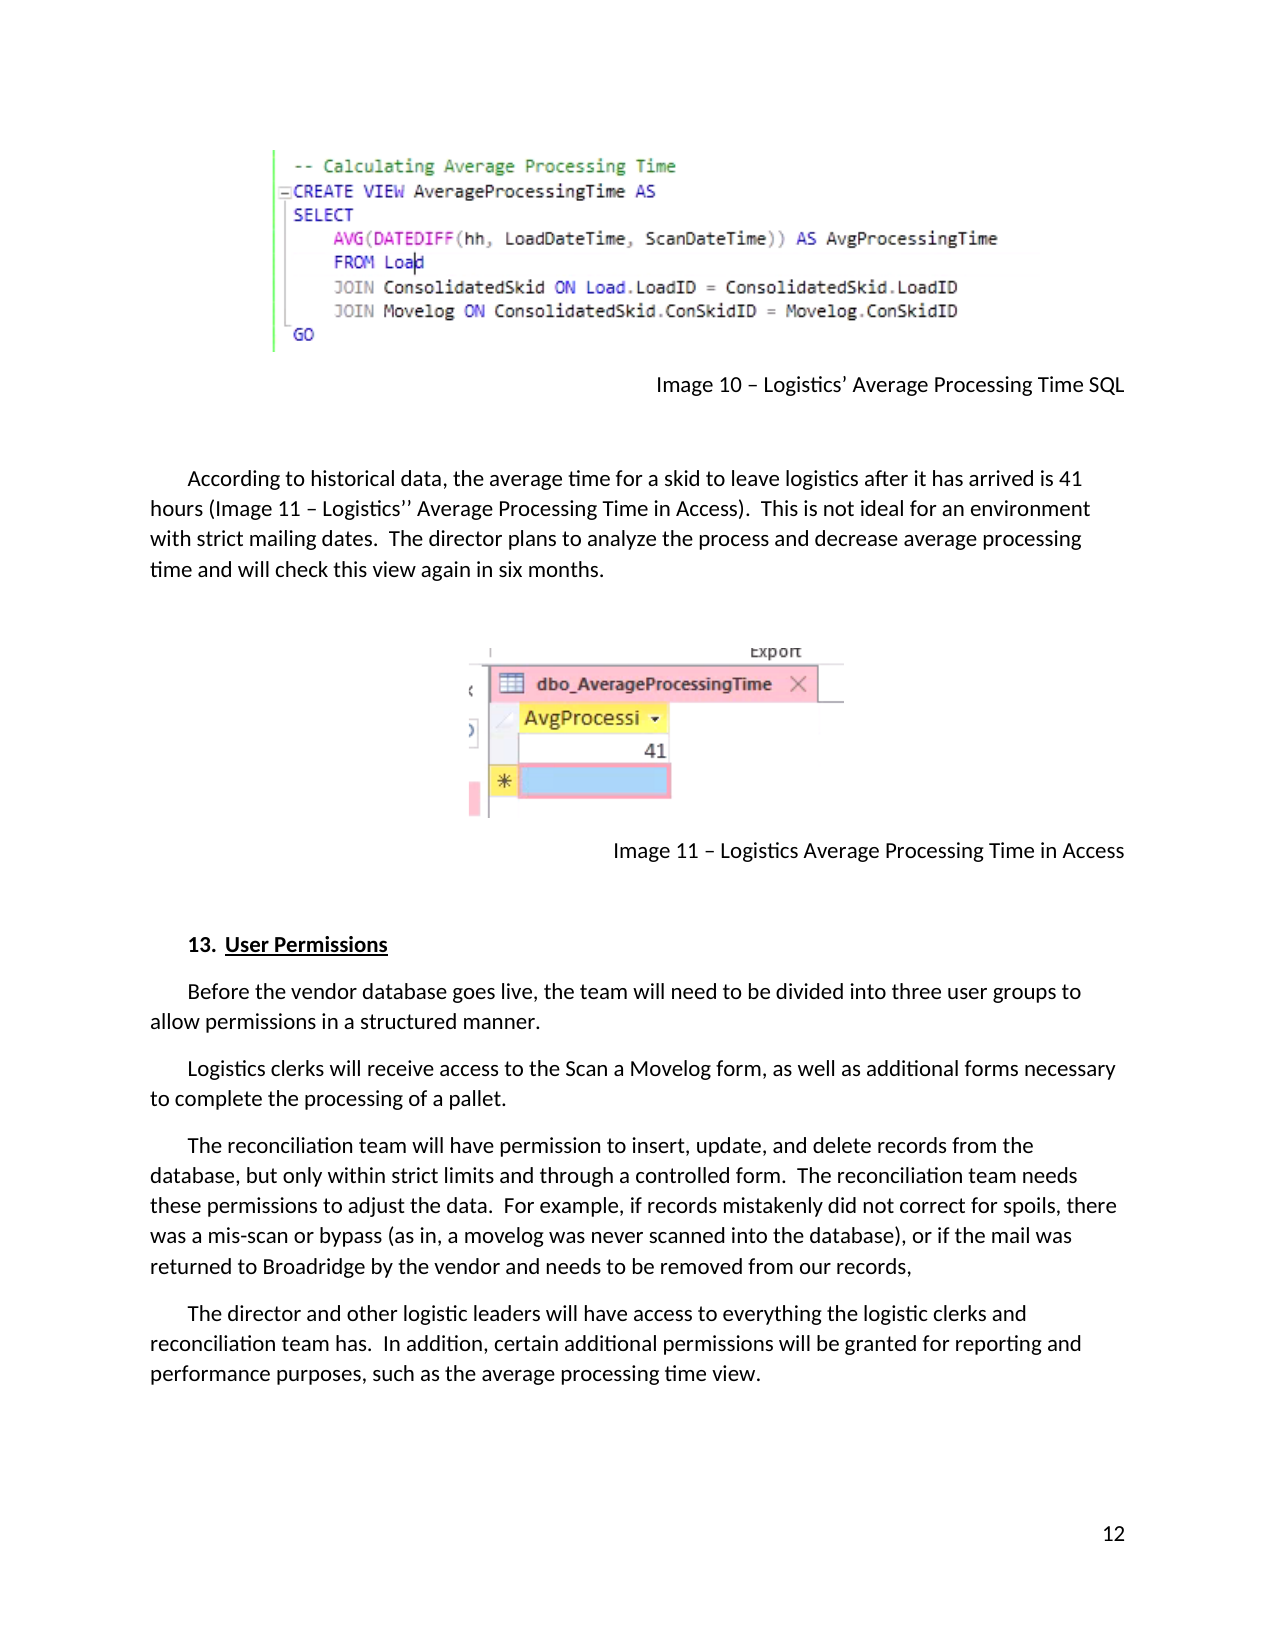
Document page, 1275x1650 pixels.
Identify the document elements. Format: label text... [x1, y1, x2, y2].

text Logistics clerks will receive access to the Scan a Movelog form, as well as additional forms necessary to complete the processing of a pallet. [150, 1054, 1125, 1112]
text The director and other logistic leaders will have access to everything the logistic clerks and reconciliation team has. In addition, certain additional permissions will be granted for reporting and performance purposes, such as the average processing time view. [150, 1299, 1125, 1387]
picture [468, 648, 844, 818]
picture [272, 150, 1040, 352]
text Before the vendor database goes live, the team will need to be divided into three user groups to allow permissions in a structured manner. [150, 977, 1125, 1035]
list User Permissions [187, 930, 1125, 958]
text Image 11 – Logistics Average Processing Time in Access [150, 836, 1125, 864]
text Image 10 – Logistics’ Average Processing Time SQL [150, 370, 1125, 398]
text According to historical data, the average time for a skid to leave logistics after it has arrived is 41 hours (Image 11 – Logistics’’ Average Processing Time in Access). This is not ideal for an environment with strict mailing dates. The director plans to analyze the process and decrease average processing time and will check this view again in six months. [150, 464, 1125, 583]
text The reconciliation team will have permission to insert, update, and delete records from the database, but only within strict limits and through a controlled form. The reconciliation team needs these permissions to adjust the data. For example, if records mistakenly did not correct for spoils, there was a mis-scan or bypass (as in, a movelog was never scanned into the database), or if the mail was returned to Broadridge by the vendor and needs to be removed from our records, [150, 1131, 1125, 1280]
